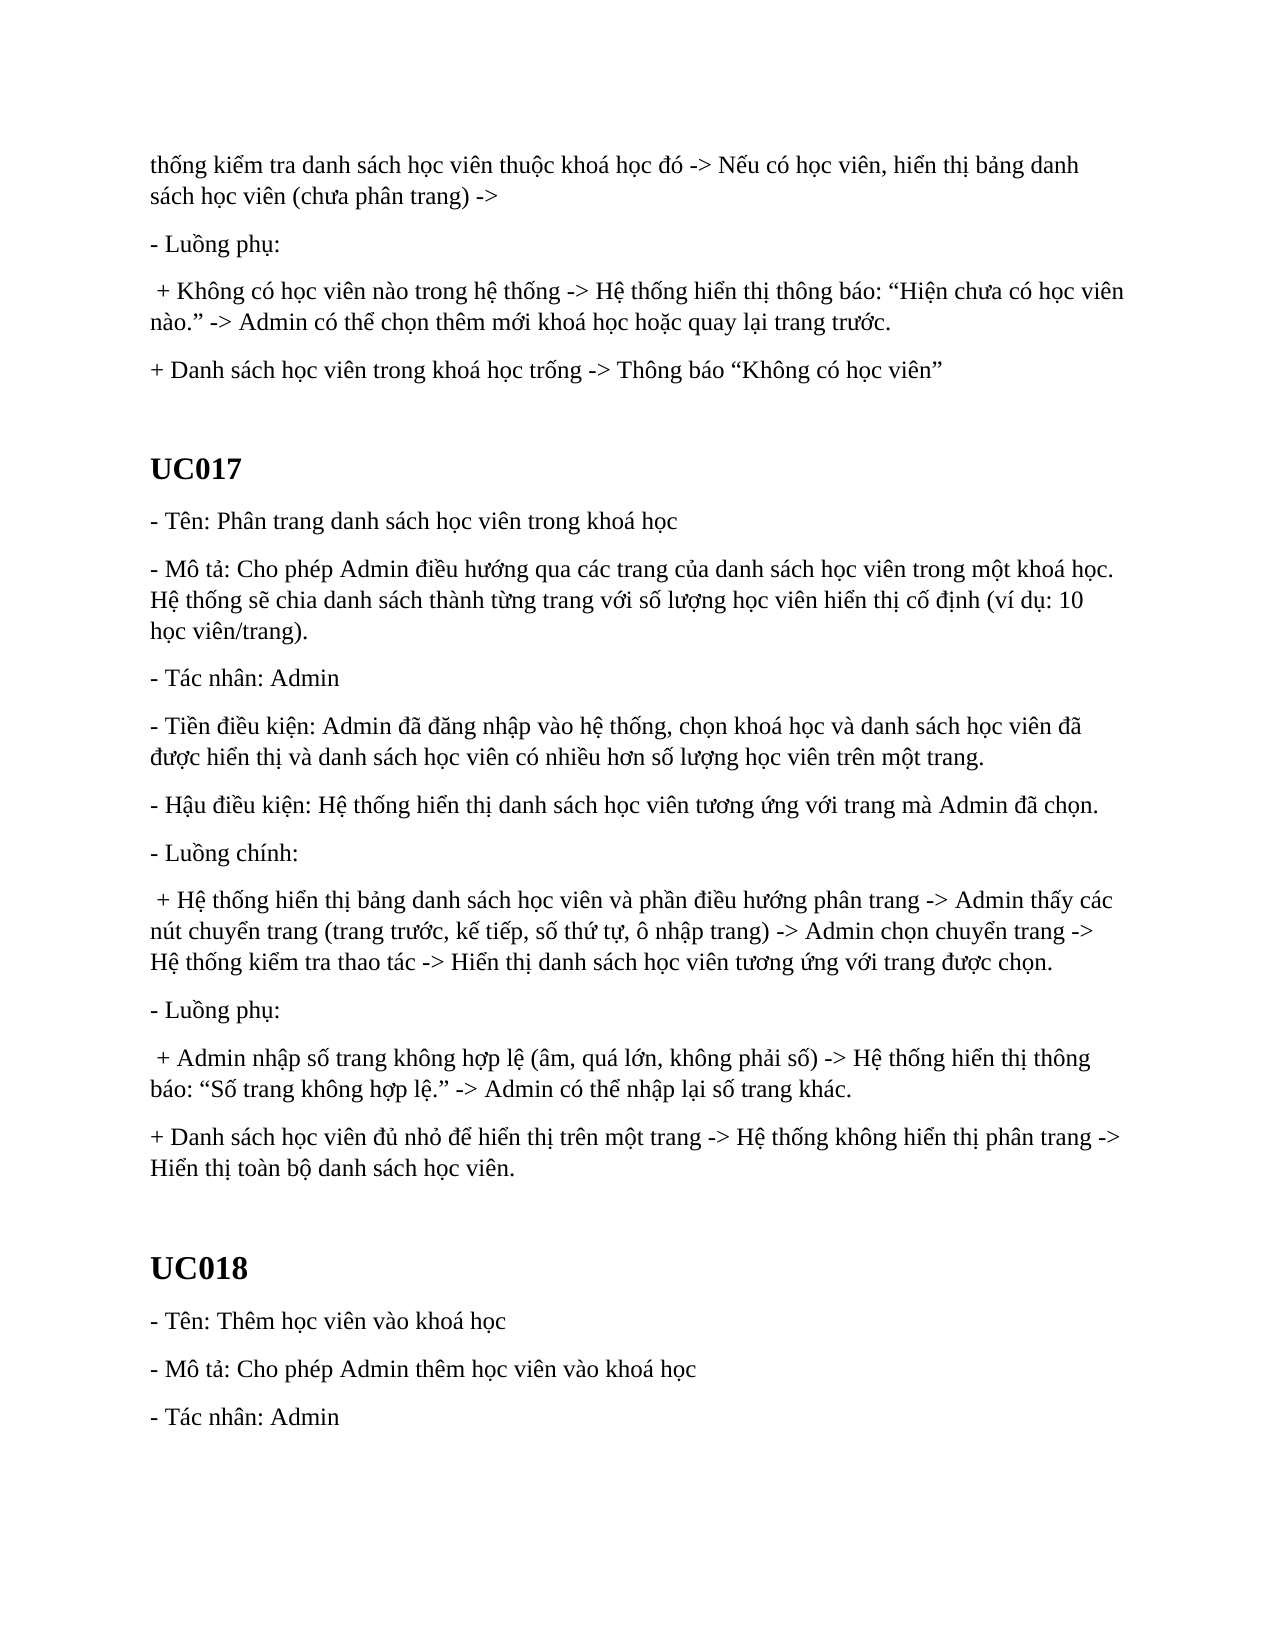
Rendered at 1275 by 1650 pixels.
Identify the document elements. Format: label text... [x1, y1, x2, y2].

text + Danh sách học viên đủ nhỏ để hiển thị trên một trang -> Hệ thống không hiển thị phân trang -> Hiển thị toàn bộ danh sách học viên. [150, 1122, 1125, 1181]
text - Mô tả: Cho phép Admin thêm học viên vào khoá học [150, 1354, 1125, 1383]
text UC017 [150, 451, 1125, 487]
text + Hệ thống hiển thị bảng danh sách học viên và phần điều hướng phân trang -> Admin thấy các nút chuyển trang (trang trước, kế tiếp, số thứ tự, ô nhập trang) -> Admin chọn chuyển trang -> Hệ thống kiểm tra thao tác -> Hiển thị danh sách học viên tương ứng với trang được chọn. [150, 885, 1125, 976]
text - Mô tả: Cho phép Admin điều hướng qua các trang của danh sách học viên trong một khoá học. Hệ thống sẽ chia danh sách thành từng trang với số lượng học viên hiển thị cố định (ví dụ: 10 học viên/trang). [150, 554, 1125, 644]
text - Tiền điều kiện: Admin đã đăng nhập vào hệ thống, chọn khoá học và danh sách học viên đã được hiển thị và danh sách học viên có nhiều hơn số lượng học viên trên một trang. [150, 711, 1125, 771]
text + Danh sách học viên trong khoá học trống -> Thông báo “Không có học viên” [150, 355, 1125, 384]
text - Tác nhân: Admin [150, 1402, 1125, 1430]
text - Tên: Phân trang danh sách học viên trong khoá học [150, 506, 1125, 535]
text - Tên: Thêm học viên vào khoá học [150, 1306, 1125, 1335]
text - Luồng chính: [150, 838, 1125, 866]
text - Hậu điều kiện: Hệ thống hiển thị danh sách học viên tương ứng với trang mà Admin đã chọn. [150, 790, 1125, 819]
text + Admin nhập số trang không hợp lệ (âm, quá lớn, không phải số) -> Hệ thống hiển thị thông báo: “Số trang không hợp lệ.” -> Admin có thể nhập lại số trang khác. [150, 1043, 1125, 1103]
text - Tác nhân: Admin [150, 663, 1125, 692]
text - Luồng phụ: [150, 995, 1125, 1024]
text - Luồng phụ: [150, 229, 1125, 257]
text + Không có học viên nào trong hệ thống -> Hệ thống hiển thị thông báo: “Hiện chưa có học viên nào.” -> Admin có thể chọn thêm mới khoá học hoặc quay lại trang trước. [150, 276, 1125, 336]
text UC018 [150, 1248, 1125, 1286]
